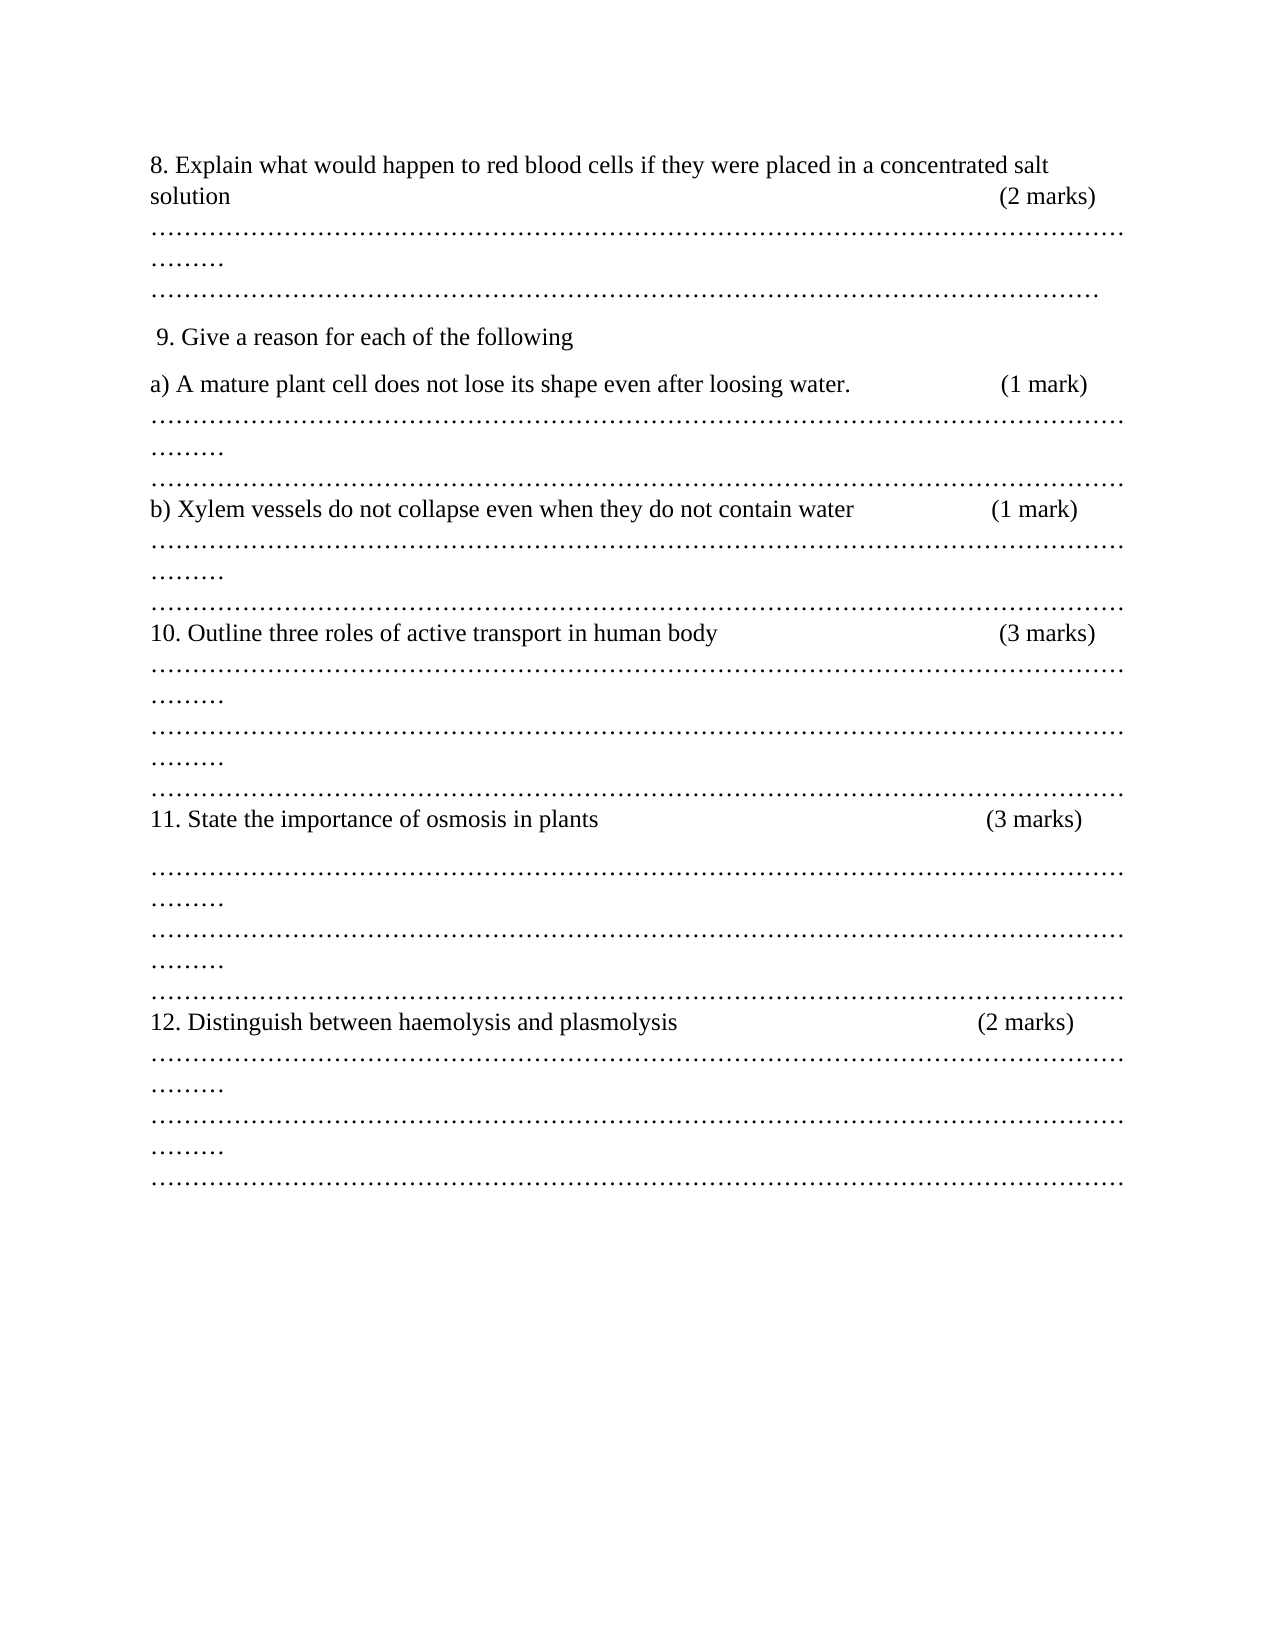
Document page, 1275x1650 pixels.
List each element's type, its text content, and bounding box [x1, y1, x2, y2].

text ……………………………………………………………………………………………………………… ……………………………………………………………………………………………………………… ………………………………………………………………………………………………………12. Distinguish between haemolysis and plasmolysis (2 marks) ……………………………………………………………………………………………………………… ……………………………………………………………………………………………………………… ……………………………………………………………………………………………………… [150, 852, 1125, 1191]
text 9. Give a reason for each of the following [150, 322, 1125, 351]
text 8. Explain what would happen to red blood cells if they were placed in a concentrated salt solution (2 marks) ……………………………………………………………………………………………………………… …………………………………………………………………………………………………… [150, 150, 1125, 303]
text a) A mature plant cell does not lose its shape even after loosing water. (1 mark) ……………………………………………………………………………………………………………… ……………………………………………………………………………………………………… b) Xylem vessels do not collapse even when they do not contain water (1 mark) ……………………………………………………………………………………………………………… ………………………………………………………………………………………………………10. Outline three roles of active transport in human body (3 marks) ……………………………………………………………………………………………………………… ……………………………………………………………………………………………………………… ……………………………………………………………………………………………………… 11. State the importance of osmosis in plants (3 marks) [150, 369, 1125, 833]
